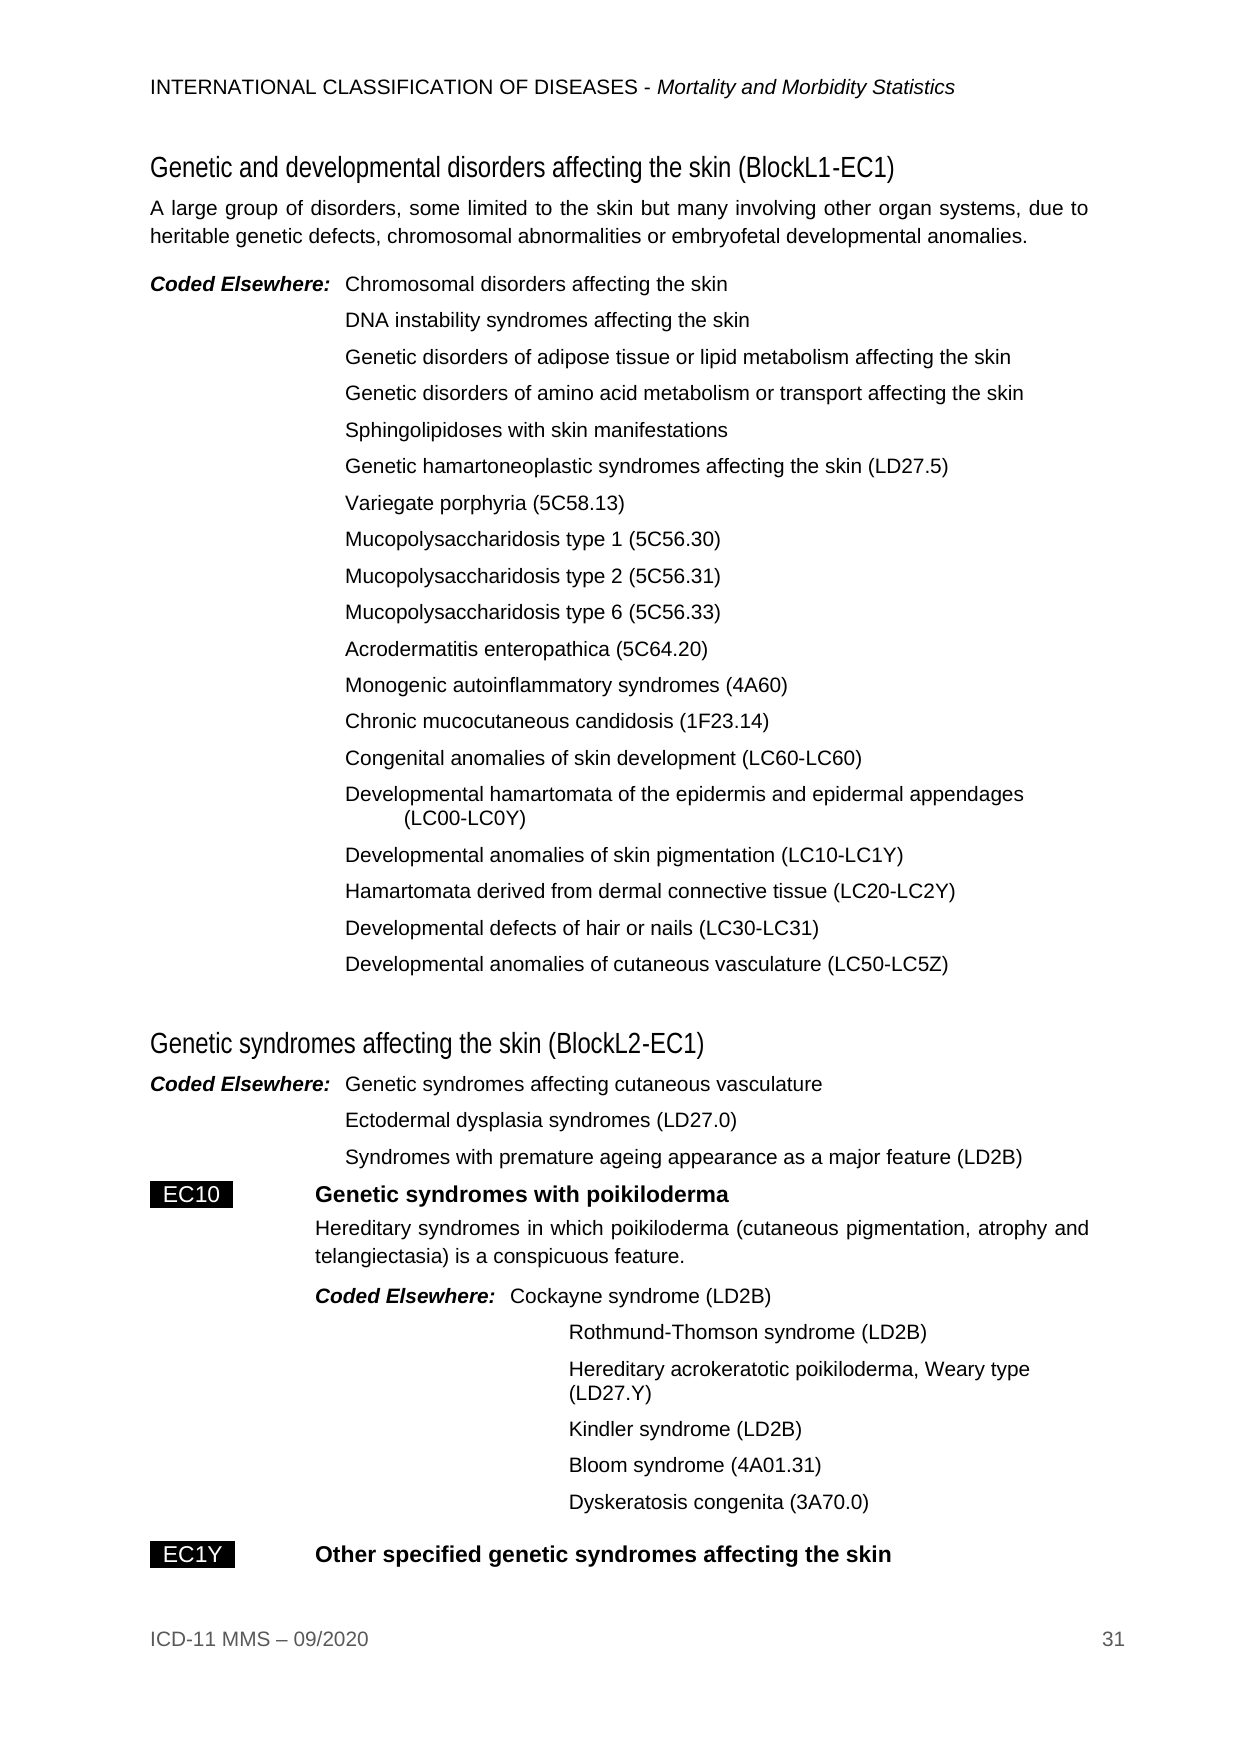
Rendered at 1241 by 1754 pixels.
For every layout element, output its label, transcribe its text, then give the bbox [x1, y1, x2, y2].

list Hamartomata derived from dermal connective tissue (LC20-LC2Y) [345, 879, 1090, 903]
list Sphingolipidoses with skin manifestations [345, 418, 1090, 442]
list Coded Elsewhere: Chromosomal disorders affecting the skin [150, 272, 1090, 296]
list Coded Elsewhere: Genetic syndromes affecting cutaneous vasculature [150, 1072, 1090, 1096]
list Genetic hamartoneoplastic syndromes affecting the skin (LD27.5) [345, 454, 1090, 478]
list Dyskeratosis congenita (3A70.0) [568, 1490, 1090, 1514]
list Bloom syndrome (4A01.31) [568, 1453, 1090, 1477]
list Coded Elsewhere: Cockayne syndrome (LD2B) [315, 1283, 1090, 1307]
list Kindler syndrome (LD2B) [568, 1417, 1090, 1441]
list Monogenic autoinflammatory syndromes (4A60) [345, 673, 1090, 697]
list Acrodermatitis enteropathica (5C64.20) [345, 636, 1090, 660]
list Mucopolysaccharidosis type 6 (5C56.33) [345, 600, 1090, 624]
list Ectodermal dysplasia syndromes (LD27.0) [345, 1108, 1090, 1132]
list Genetic disorders of amino acid metabolism or transport affecting the skin [345, 381, 1090, 405]
list Mucopolysaccharidosis type 2 (5C56.31) [345, 563, 1090, 587]
list Congenital anomalies of skin development (LC60-LC60) [345, 746, 1090, 770]
list Developmental anomalies of skin pigmentation (LC10-LC1Y) [345, 843, 1090, 867]
list Syndromes with premature ageing appearance as a major feature (LD2B) [345, 1145, 1090, 1169]
list Developmental defects of hair or nails (LC30-LC31) [345, 916, 1090, 939]
title Genetic syndromes affecting the skin (BlockL2‑EC1) [150, 1026, 1090, 1059]
title EC10 Genetic syndromes with poikiloderma [233, 1181, 1090, 1208]
list DNA instability syndromes affecting the skin [345, 308, 1090, 332]
list Rothmund-Thomson syndrome (LD2B) [568, 1320, 1090, 1344]
list Hereditary acrokeratotic poikiloderma, Weary type (LD27.Y) [568, 1356, 1090, 1404]
list Mucopolysaccharidosis type 1 (5C56.30) [345, 527, 1090, 551]
list Chronic mucocutaneous candidosis (1F23.14) [345, 709, 1090, 733]
list Variegate porphyria (5C58.13) [345, 491, 1090, 514]
list Developmental anomalies of cutaneous vasculature (LC50-LC5Z) [345, 952, 1090, 976]
text A large group of disorders, some limited to the skin but many involving other organ systems, due to heritable genetic defects, chromosomal abnormalities or embryofetal developmental anomalies. [150, 196, 1090, 247]
list Genetic disorders of adipose tissue or lipid metabolism affecting the skin [345, 345, 1090, 369]
title EC1Y Other specified genetic syndromes affecting the skin [235, 1541, 1090, 1568]
title Genetic and developmental disorders affecting the skin (BlockL1‑EC1) [150, 150, 1090, 183]
list Developmental hamartomata of the epidermis and epidermal appendages (LC00-LC0Y) [345, 782, 1090, 830]
text Hereditary syndromes in which poikiloderma (cutaneous pigmentation, atrophy and telangiectasia) is a conspicuous feature. [315, 1216, 1090, 1267]
